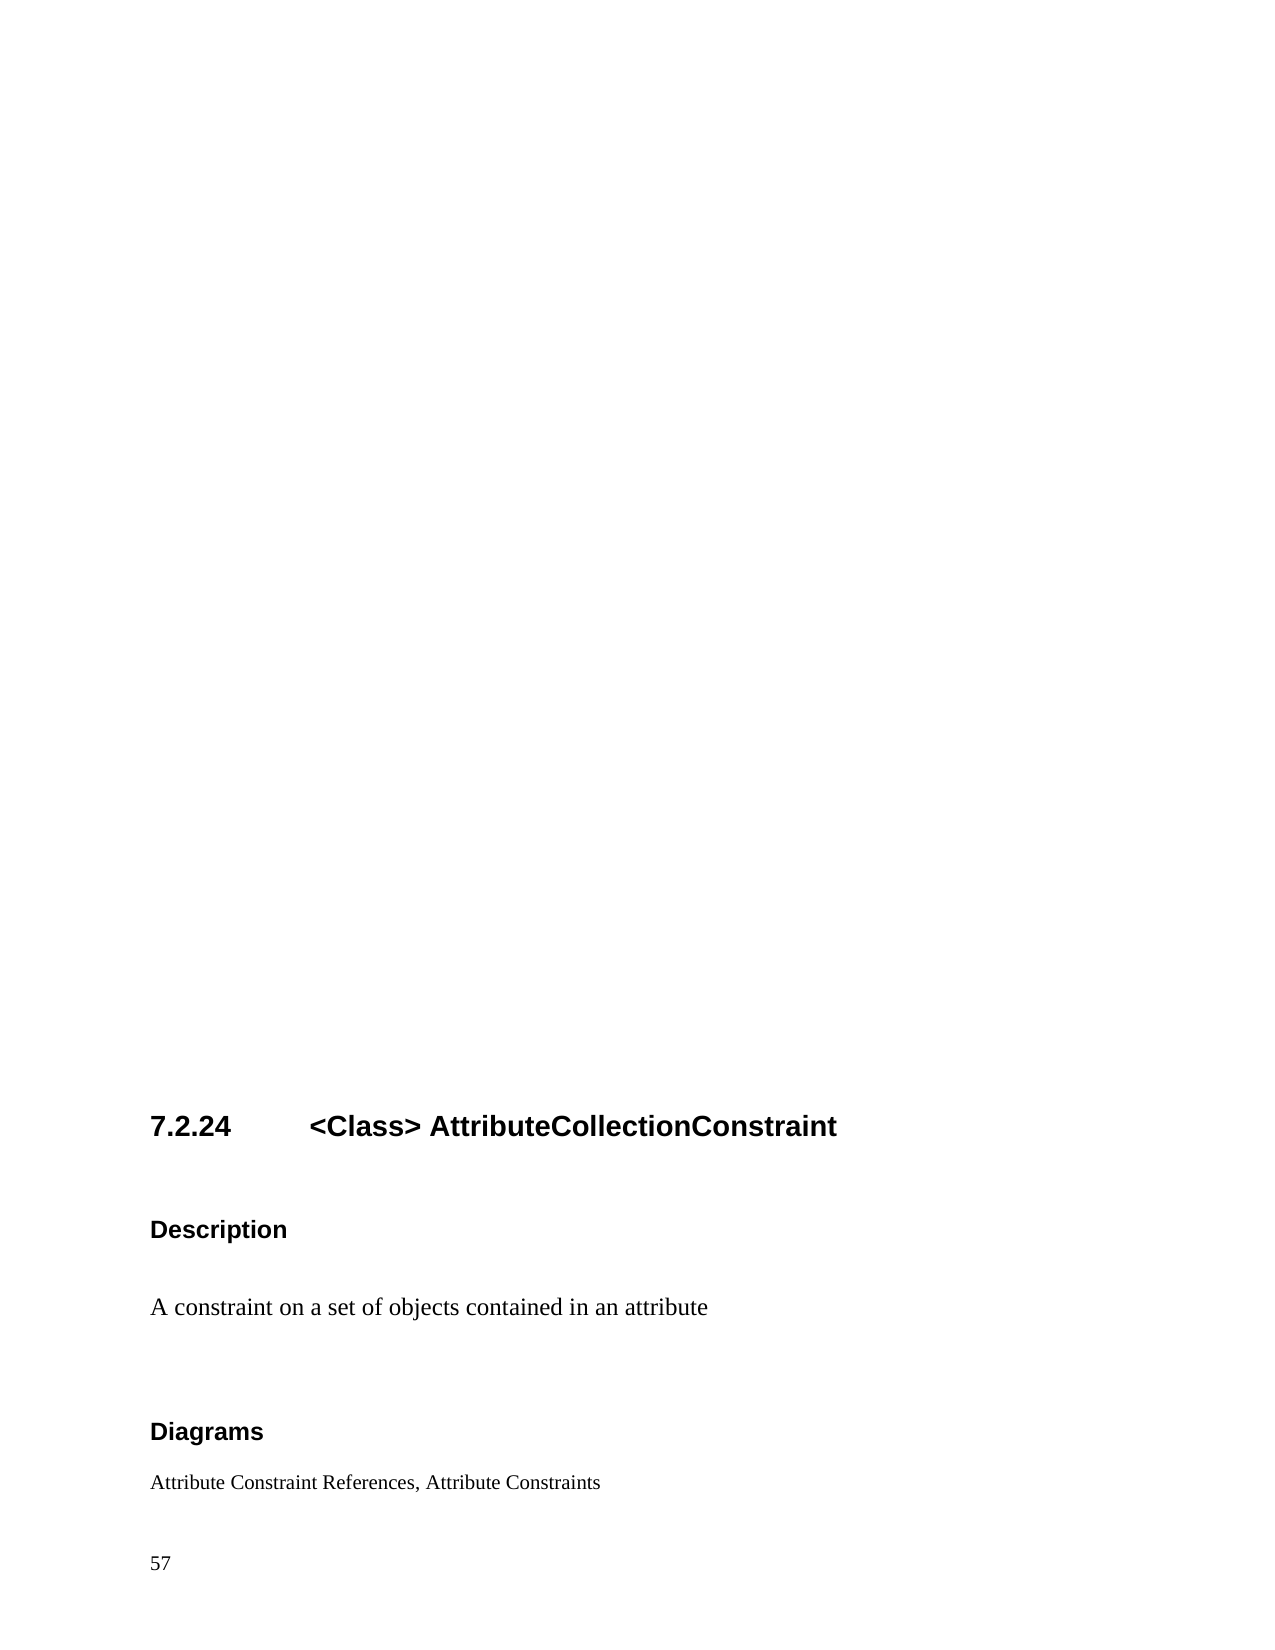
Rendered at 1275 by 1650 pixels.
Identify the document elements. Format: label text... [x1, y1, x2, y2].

text A constraint on a set of objects contained in an attribute [150, 1292, 1125, 1321]
subtitle <Class> AttributeCollectionConstraint [150, 1109, 1125, 1143]
text Diagrams [150, 1417, 1125, 1446]
text Description [150, 1215, 1125, 1244]
text Attribute Constraint References, Attribute Constraints [150, 1470, 1125, 1494]
